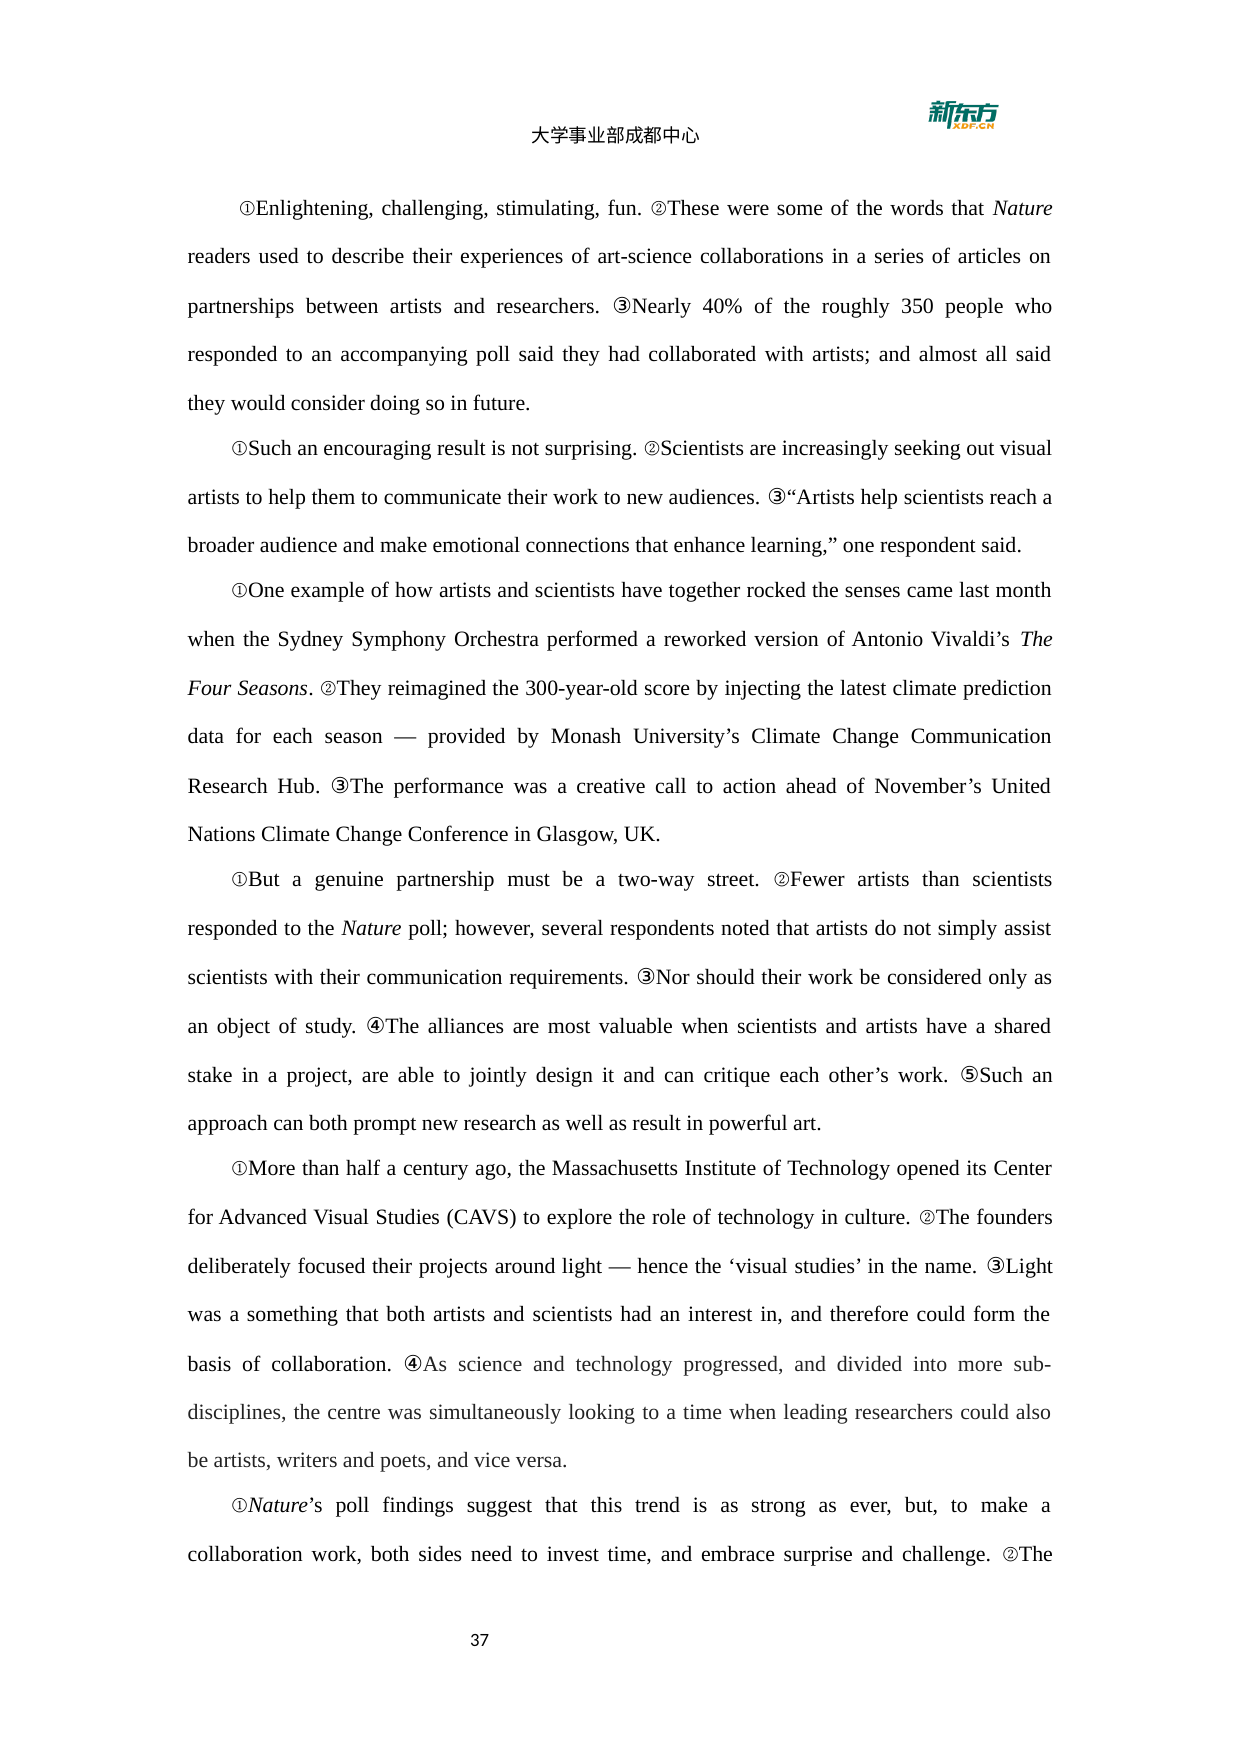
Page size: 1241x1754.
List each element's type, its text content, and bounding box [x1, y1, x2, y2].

text ①One example of how artists and scientists have together rocked the senses came last month when the Sydney Symphony Orchestra performed a reworked version of Antonio Vivaldi’s The Four Seasons. ②They reimagined the 300-year-old score by injecting the latest climate prediction data for each season — provided by Monash University’s Climate Change Communication Research Hub. ③The performance was a creative call to action ahead of November’s United Nations Climate Change Conference in Glasgow, UK. [187, 573, 1053, 850]
text ①Enlightening, challenging, stimulating, fun. ②These were some of the words that Nature readers used to describe their experiences of art-science collaborations in a series of articles on partnerships between artists and researchers. ③Nearly 40% of the roughly 350 people who responded to an accompanying poll said they had collaborated with artists; and almost all said they would consider doing so in future. [187, 191, 1053, 418]
picture [912, 88, 1016, 143]
text ①Such an encouraging result is not surprising. ②Scientists are increasingly seeking out visual artists to help them to communicate their work to new audiences. ③“Artists help scientists reach a broader audience and make emotional connections that enhance learning,” one respondent said. [187, 431, 1053, 561]
text ①More than half a century ago, the Massachusetts Institute of Technology opened its Center for Advanced Visual Studies (CAVS) to explore the role of technology in culture. ②The founders deliberately focused their projects around light — hence the ‘visual studies’ in the name. ③Light was a something that both artists and scientists had an interest in, and therefore could form the basis of collaboration. ④As science and technology progressed, and divided into more sub-disciplines, the centre was simultaneously looking to a time when leading researchers could also be artists, writers and poets, and vice versa. [187, 1151, 1053, 1476]
text ①But a genuine partnership must be a two-way street. ②Fewer artists than scientists responded to the Nature poll; however, several respondents noted that artists do not simply assist scientists with their communication requirements. ③Nor should their work be considered only as an object of study. ④The alliances are most valuable when scientists and artists have a shared stake in a project, are able to jointly design it and can critique each other’s work. ⑤Such an approach can both prompt new research as well as result in powerful art. [187, 862, 1053, 1139]
